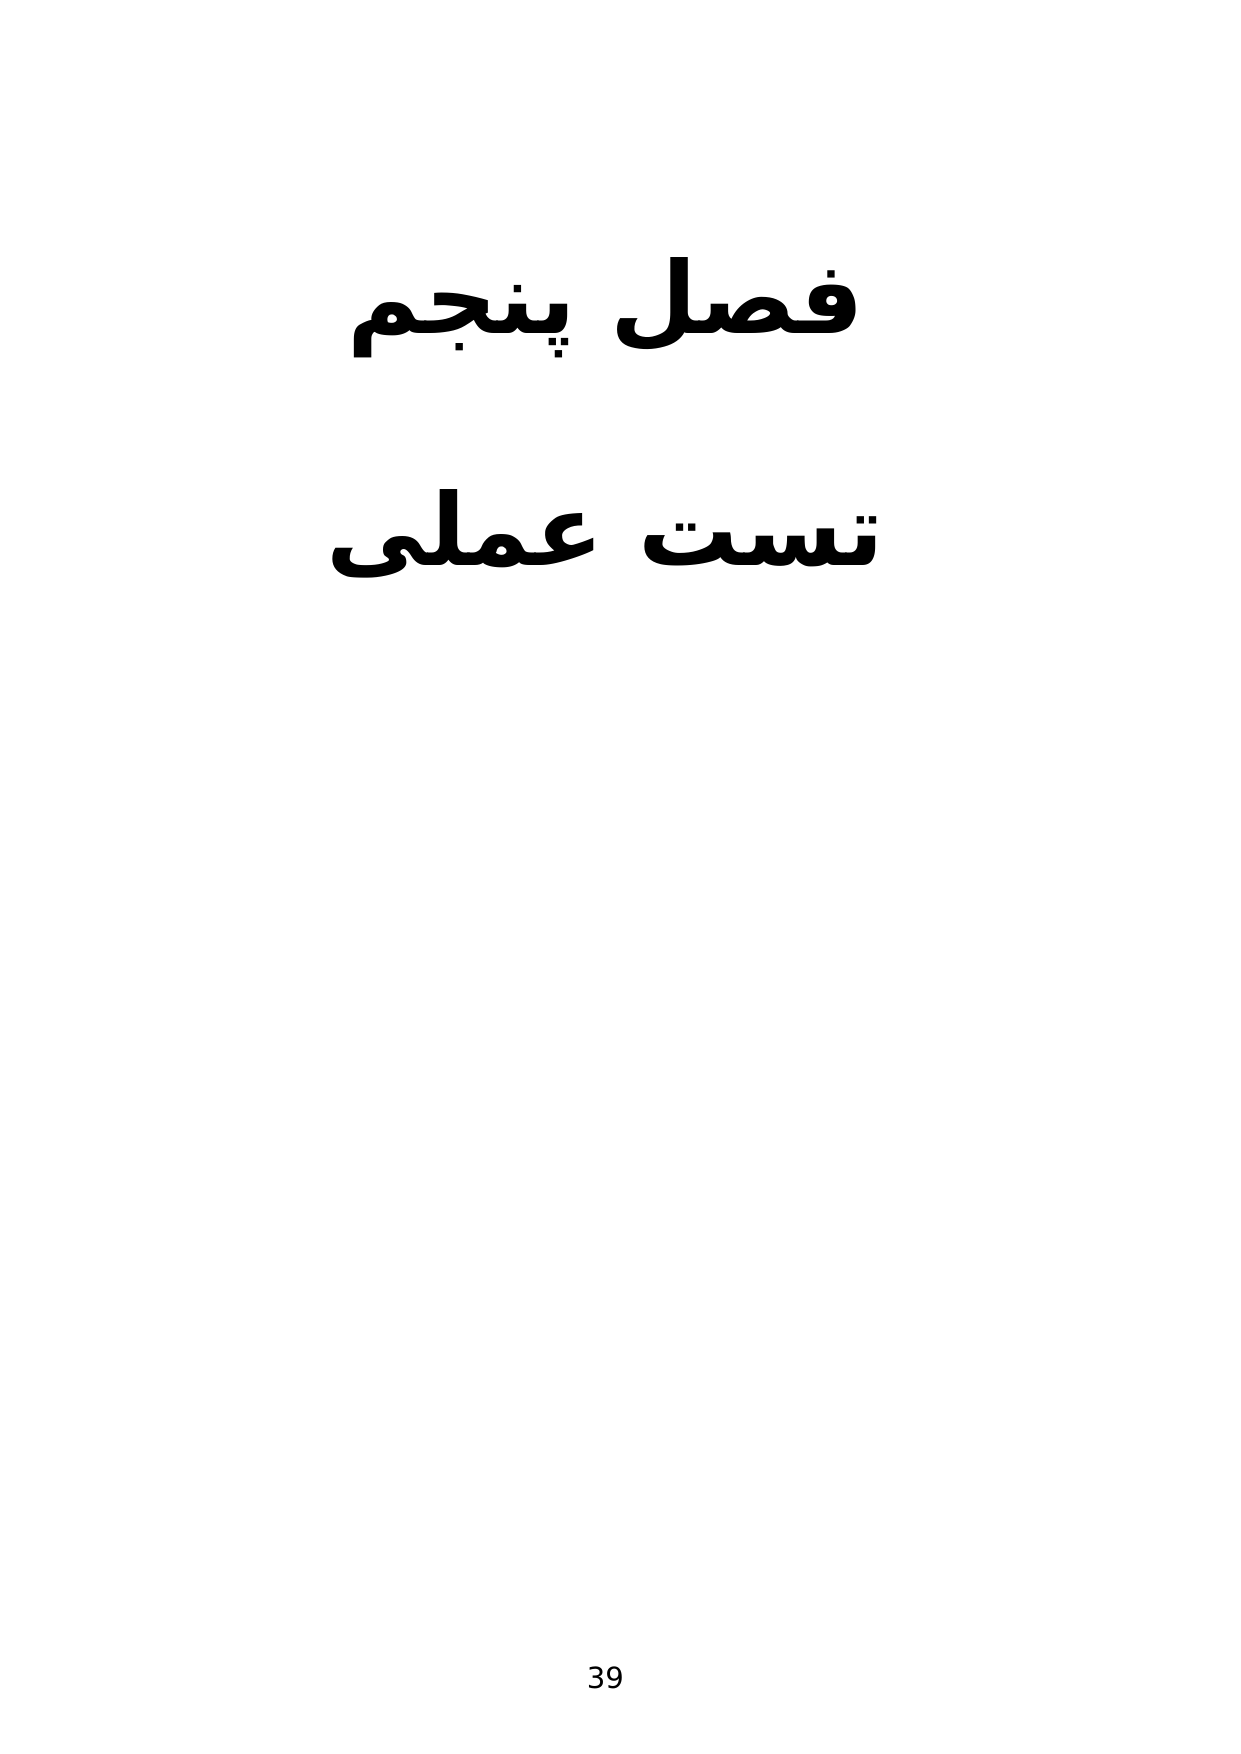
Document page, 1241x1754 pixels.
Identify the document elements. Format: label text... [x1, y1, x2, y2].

text تست عملی [148, 472, 1063, 589]
text فصل پنجم [148, 241, 1063, 357]
